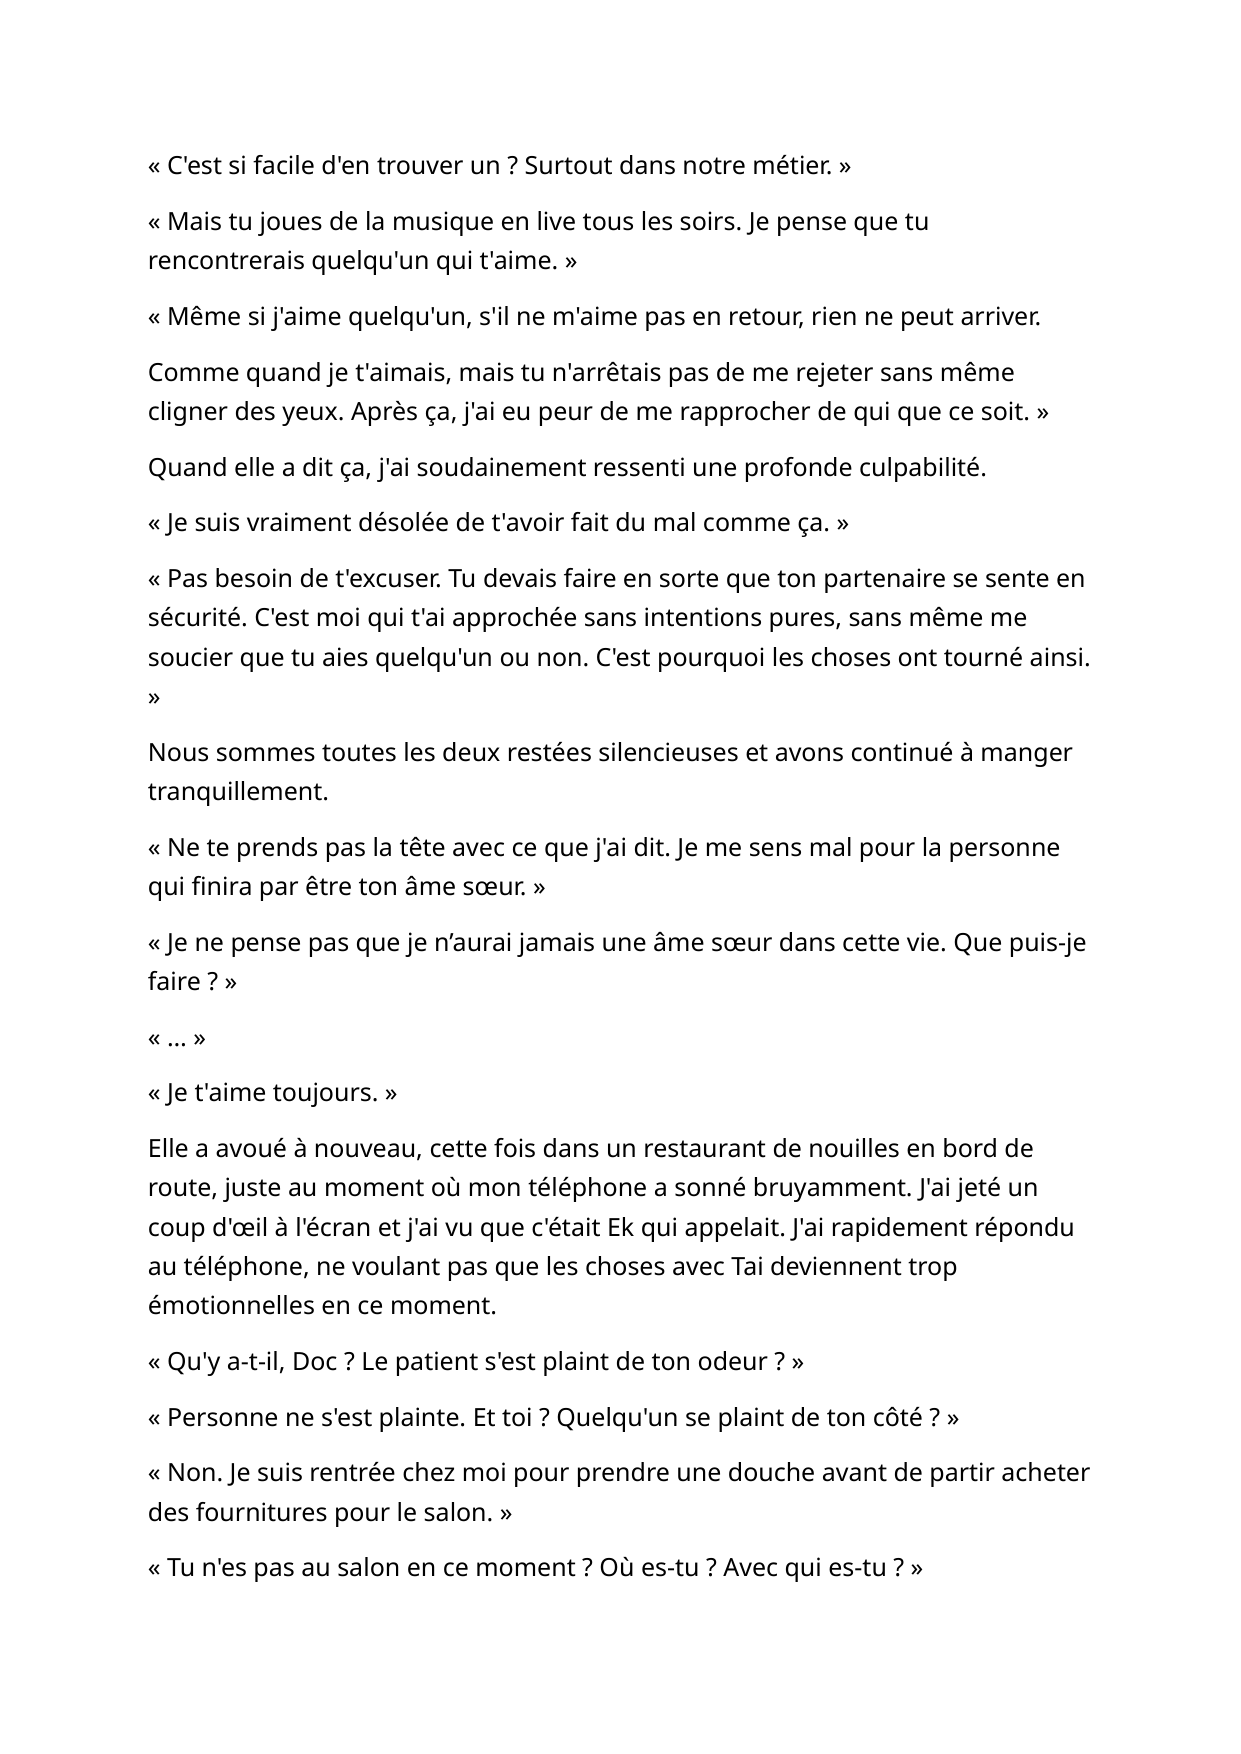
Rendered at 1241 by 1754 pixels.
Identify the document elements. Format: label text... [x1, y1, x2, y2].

text « Même si j'aime quelqu'un, s'il ne m'aime pas en retour, rien ne peut arriver. [148, 298, 1093, 332]
text Elle a avoué à nouveau, cette fois dans un restaurant de nouilles en bord de route, juste au moment où mon téléphone a sonné bruyamment. J'ai jeté un coup d'œil à l'écran et j'ai vu que c'était Ek qui appelait. J'ai rapidement répondu au téléphone, ne voulant pas que les choses avec Tai deviennent trop émotionnelles en ce moment. [148, 1131, 1093, 1322]
text Quand elle a dit ça, j'ai soudainement ressenti une profonde culpabilité. [148, 449, 1093, 483]
text Comme quand je t'aimais, mais tu n'arrêtais pas de me rejeter sans même cligner des yeux. Après ça, j'ai eu peur de me rapprocher de qui que ce soit. » [148, 354, 1093, 427]
text « Personne ne s'est plainte. Et toi ? Quelqu'un se plaint de ton côté ? » [148, 1399, 1093, 1433]
text « Je ne pense pas que je n’aurai jamais une âme sœur dans cette vie. Que puis-je faire ? » [148, 924, 1093, 997]
text « Tu n'es pas au salon en ce moment ? Où es-tu ? Avec qui es-tu ? » [148, 1550, 1093, 1584]
text « … » [148, 1019, 1093, 1053]
text « Ne te prends pas la tête avec ce que j'ai dit. Je me sens mal pour la personne qui finira par être ton âme sœur. » [148, 829, 1093, 902]
text Nous sommes toutes les deux restées silencieuses et avons continué à manger tranquillement. [148, 734, 1093, 807]
text « Mais tu joues de la musique en live tous les soirs. Je pense que tu rencontrerais quelqu'un qui t'aime. » [148, 203, 1093, 277]
text « Non. Je suis rentrée chez moi pour prendre une douche avant de partir acheter des fournitures pour le salon. » [148, 1455, 1093, 1528]
text « Je t'aime toujours. » [148, 1075, 1093, 1109]
text « C'est si facile d'en trouver un ? Surtout dans notre métier. » [148, 148, 1093, 182]
text « Pas besoin de t'excuser. Tu devais faire en sorte que ton partenaire se sente en sécurité. C'est moi qui t'ai approchée sans intentions pures, sans même me soucier que tu aies quelqu'un ou non. C'est pourquoi les choses ont tourné ainsi. » [148, 561, 1093, 712]
text « Qu'y a-t-il, Doc ? Le patient s'est plaint de ton odeur ? » [148, 1343, 1093, 1377]
text « Je suis vraiment désolée de t'avoir fait du mal comme ça. » [148, 505, 1093, 539]
